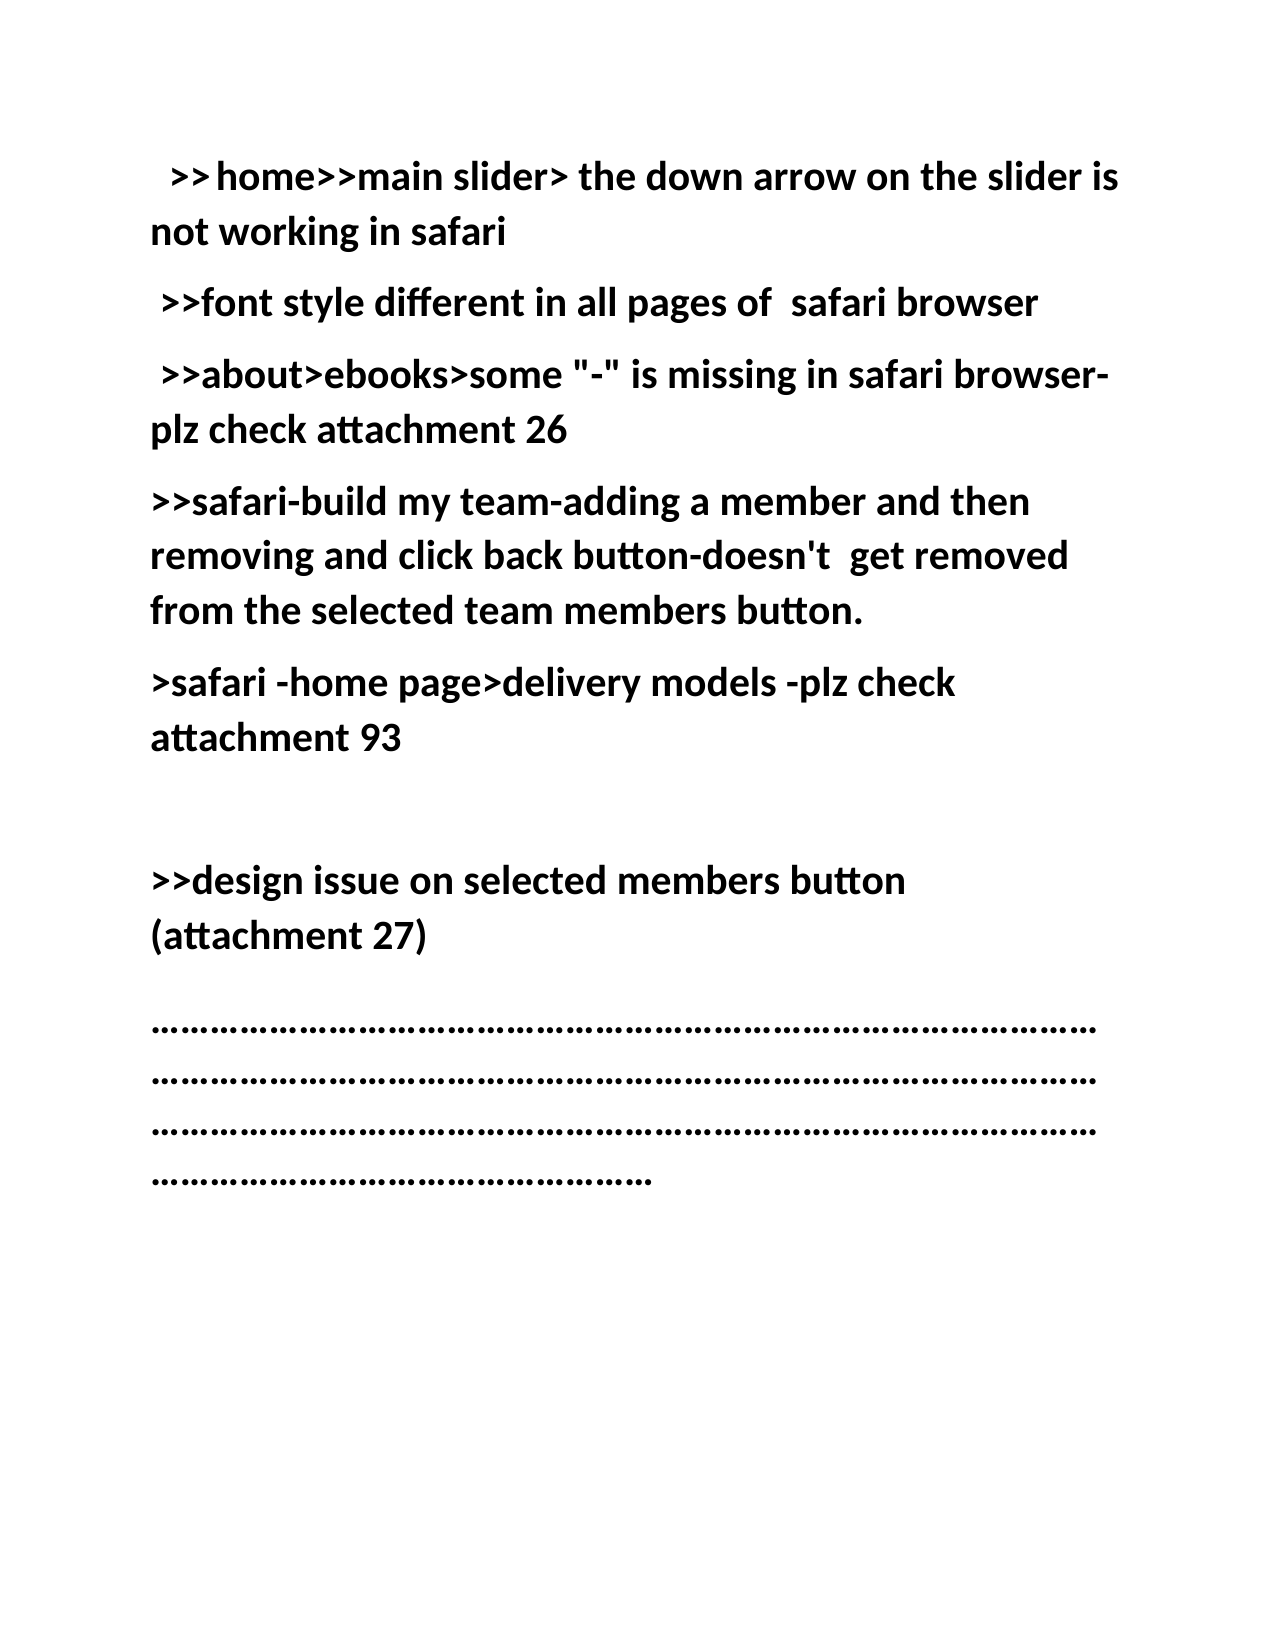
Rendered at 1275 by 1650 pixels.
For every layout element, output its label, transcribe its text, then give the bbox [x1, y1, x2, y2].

text >> home>>main slider> the down arrow on the slider is not working in safari [150, 150, 1125, 256]
text >>design issue on selected members button (attachment 27) [150, 854, 1125, 959]
subtitle …………………………………………………………………………………………………………………………………………………………………………………………………………………………………………………………………………………………………………… [150, 993, 1125, 1196]
text >>about>ebooks>some "-" is missing in safari browser-plz check attachment 26 [150, 348, 1125, 454]
text >>font style different in all pages of safari browser [150, 276, 1125, 327]
text >safari -home page>delivery models -plz check attachment 93 [150, 656, 1125, 762]
text >>safari-build my team-adding a member and then removing and click back button-doesn't get removed from the selected team members button. [150, 474, 1125, 635]
